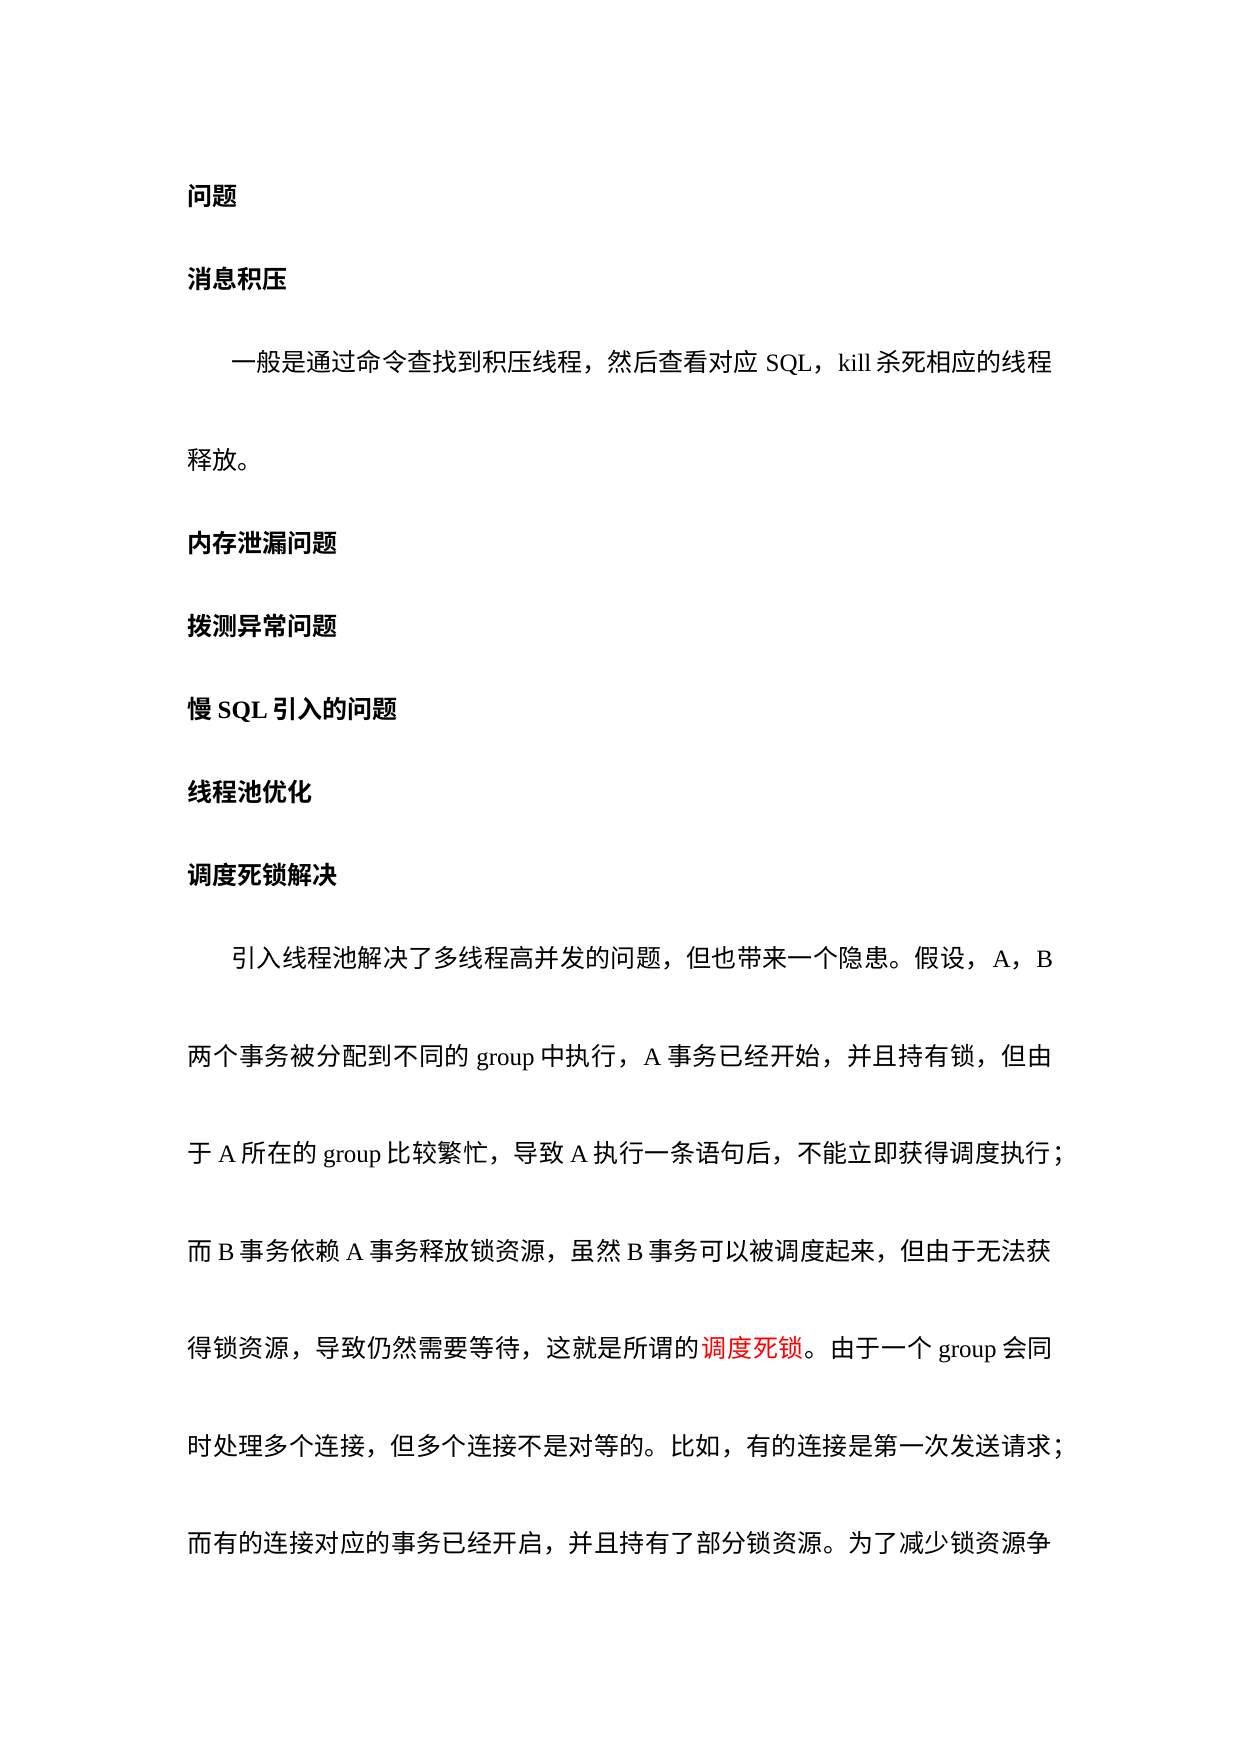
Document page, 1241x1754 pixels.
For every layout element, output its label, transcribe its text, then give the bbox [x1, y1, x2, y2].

subtitle 内存泄漏问题 [187, 509, 1053, 574]
subtitle 调度死锁解决 [187, 841, 1053, 906]
subtitle 慢SQL引入的问题 [187, 675, 1053, 740]
subtitle 问题 [187, 162, 1053, 227]
subtitle 拨测异常问题 [187, 592, 1053, 657]
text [187, 924, 1053, 1574]
subtitle 消息积压 [187, 245, 1053, 310]
subtitle 线程池优化 [187, 758, 1053, 823]
text 一般是通过命令查找到积压线程，然后查看对应SQL，kill杀死相应的线程释放。 [187, 328, 1053, 491]
